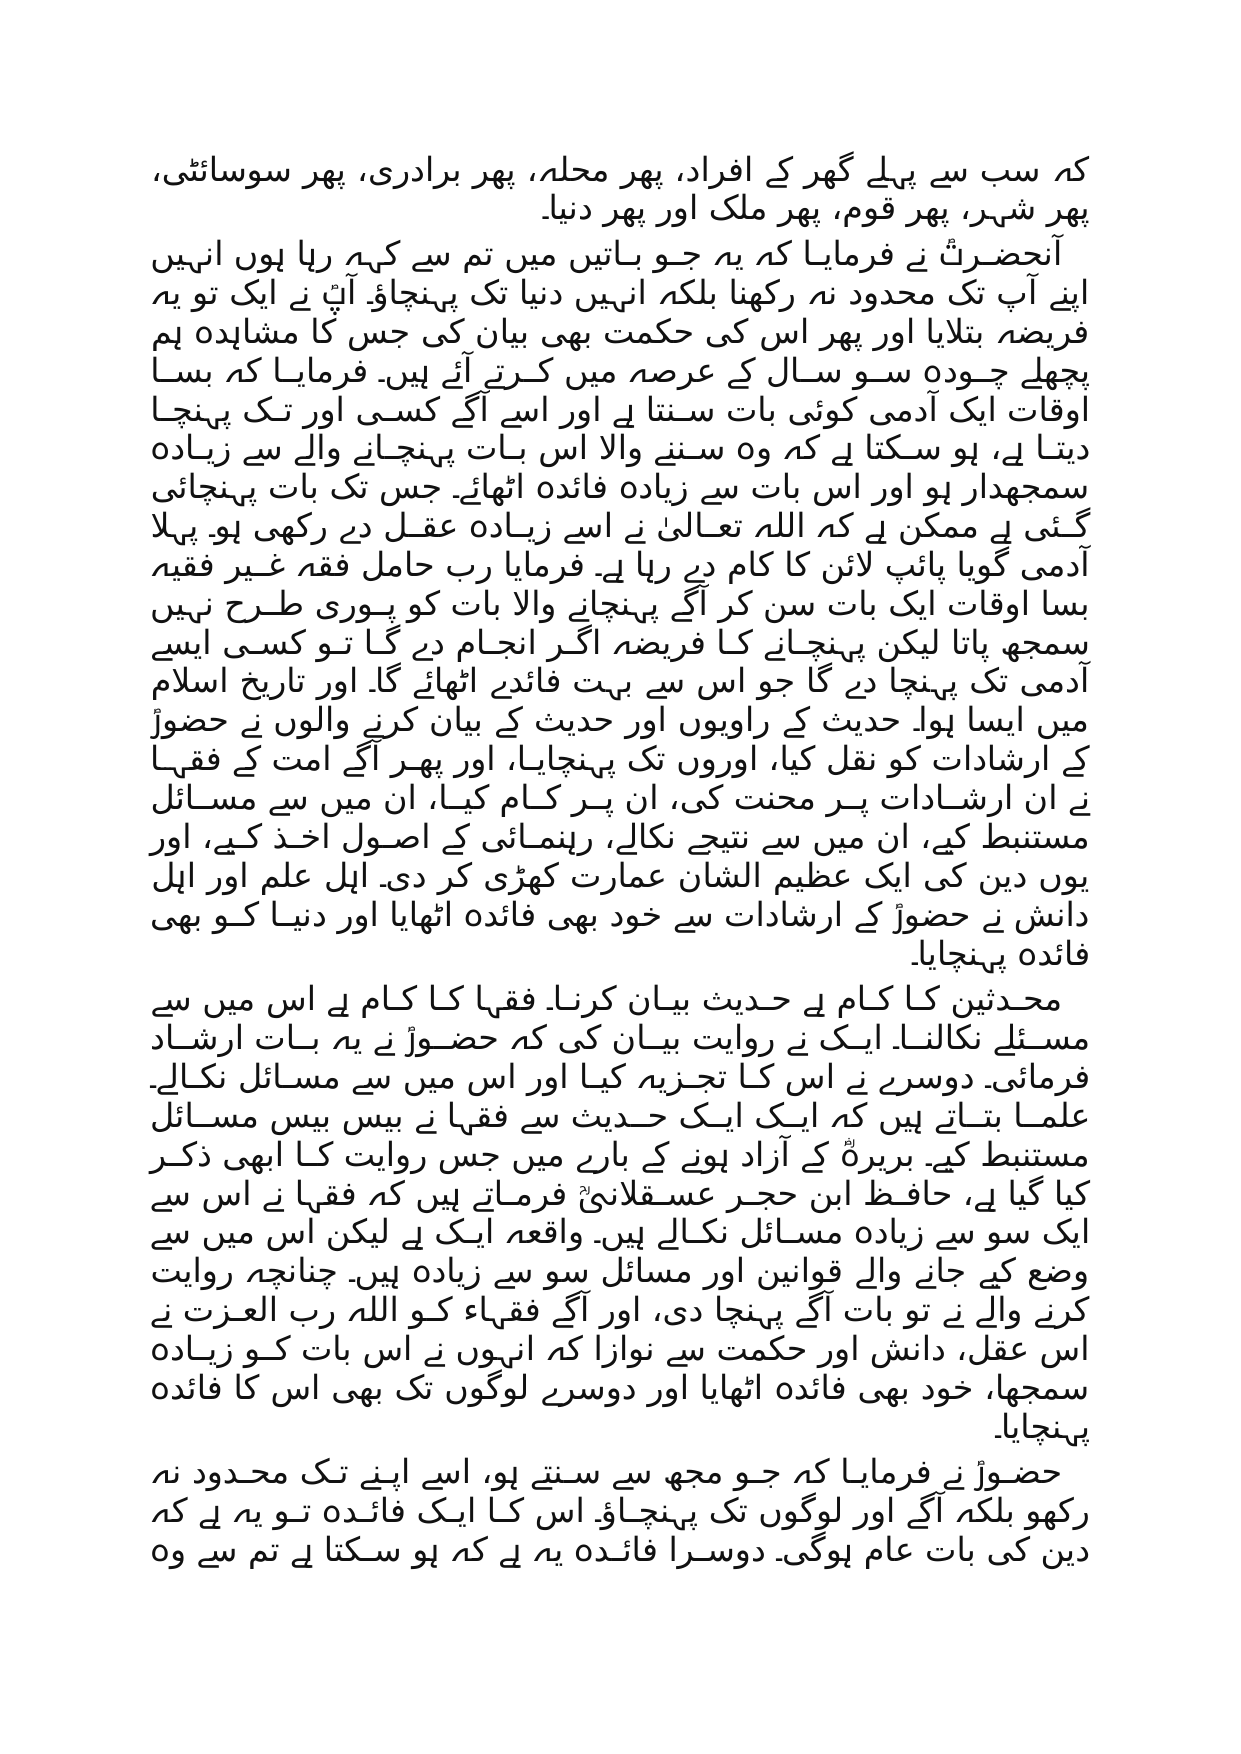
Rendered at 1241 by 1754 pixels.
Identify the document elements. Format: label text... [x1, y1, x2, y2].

text آنحضرتؐ نے فرمایا کہ یہ جو باتیں میں تم سے کہہ رہا ہوں انہیں اپنے آپ تک محدود نہ رکھنا بلکہ انہیں دنیا تک پہنچاؤ۔ آپؐ نے ایک تو یہ فریضہ بتلایا اور پھر اس کی حکمت بھی بیان کی جس کا مشاہدہ ہم پچھلے چودہ سو سال کے عرصہ میں کرتے آئے ہیں۔ فرمایا کہ بسا اوقات ایک آدمی کوئی بات سنتا ہے اور اسے آگے کسی اور تک پہنچا دیتا ہے، ہو سکتا ہے کہ وہ سننے والا اس بات پہنچانے والے سے زیادہ سمجھدار ہو اور اس بات سے زیادہ فائدہ اٹھائے۔ جس تک بات پہنچائی گئی ہے ممکن ہے کہ اللہ تعالیٰ نے اسے زیادہ عقل دے رکھی ہو۔ پہلا آدمی گویا پائپ لائن کا کام دے رہا ہے۔ فرمایا رب حامل فقہ غیر فقیہ بسا اوقات ایک بات سن کر آگے پہنچانے والا بات کو پوری طرح نہیں سمجھ پاتا لیکن پہنچانے کا فریضہ اگر انجام دے گا تو کسی ایسے آدمی تک پہنچا دے گا جو اس سے بہت فائدے اٹھائے گا۔ اور تاریخ اسلام میں ایسا ہوا۔ حدیث کے راویوں اور حدیث کے بیان کرنے والوں نے حضورؐ کے ارشادات کو نقل کیا، اوروں تک پہنچایا، اور پھر آگے امت کے فقہا نے ان ارشادات پر محنت کی، ان پر کام کیا، ان میں سے مسائل مستنبط کیے، ان میں سے نتیجے نکالے، رہنمائی کے اصول اخذ کیے، اور یوں دین کی ایک عظیم الشان عمارت کھڑی کر دی۔ اہل علم اور اہل دانش نے حضورؐ کے ارشادات سے خود بھی فائدہ اٹھایا اور دنیا کو بھی فائدہ پہنچایا۔ [150, 234, 1090, 973]
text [150, 1453, 1090, 1569]
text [150, 150, 1090, 228]
text محدثین کا کام ہے حدیث بیان کرنا۔ فقہا کا کام ہے اس میں سے مسئلے نکالنا۔ ایک نے روایت بیان کی کہ حضورؐ نے یہ بات ارشاد فرمائی۔ دوسرے نے اس کا تجزیہ کیا اور اس میں سے مسائل نکالے۔ علما بتاتے ہیں کہ ایک ایک حدیث سے فقہا نے بیس بیس مسائل مستنبط کیے۔ بریرہؓ کے آزاد ہونے کے بارے میں جس روایت کا ابھی ذکر کیا گیا ہے، حافظ ابن حجر عسقلانیؒ فرماتے ہیں کہ فقہا نے اس سے ایک سو سے زیادہ مسائل نکالے ہیں۔ واقعہ ایک ہے لیکن اس میں سے وضع کیے جانے والے قوانین اور مسائل سو سے زیادہ ہیں۔ چنانچہ روایت کرنے والے نے تو بات آگے پہنچا دی، اور آگے فقہاء کو اللہ رب العزت نے اس عقل، دانش اور حکمت سے نوازا کہ انہوں نے اس بات کو زیادہ سمجھا، خود بھی فائدہ اٹھایا اور دوسرے لوگوں تک بھی اس کا فائدہ پہنچایا۔ [150, 980, 1090, 1446]
